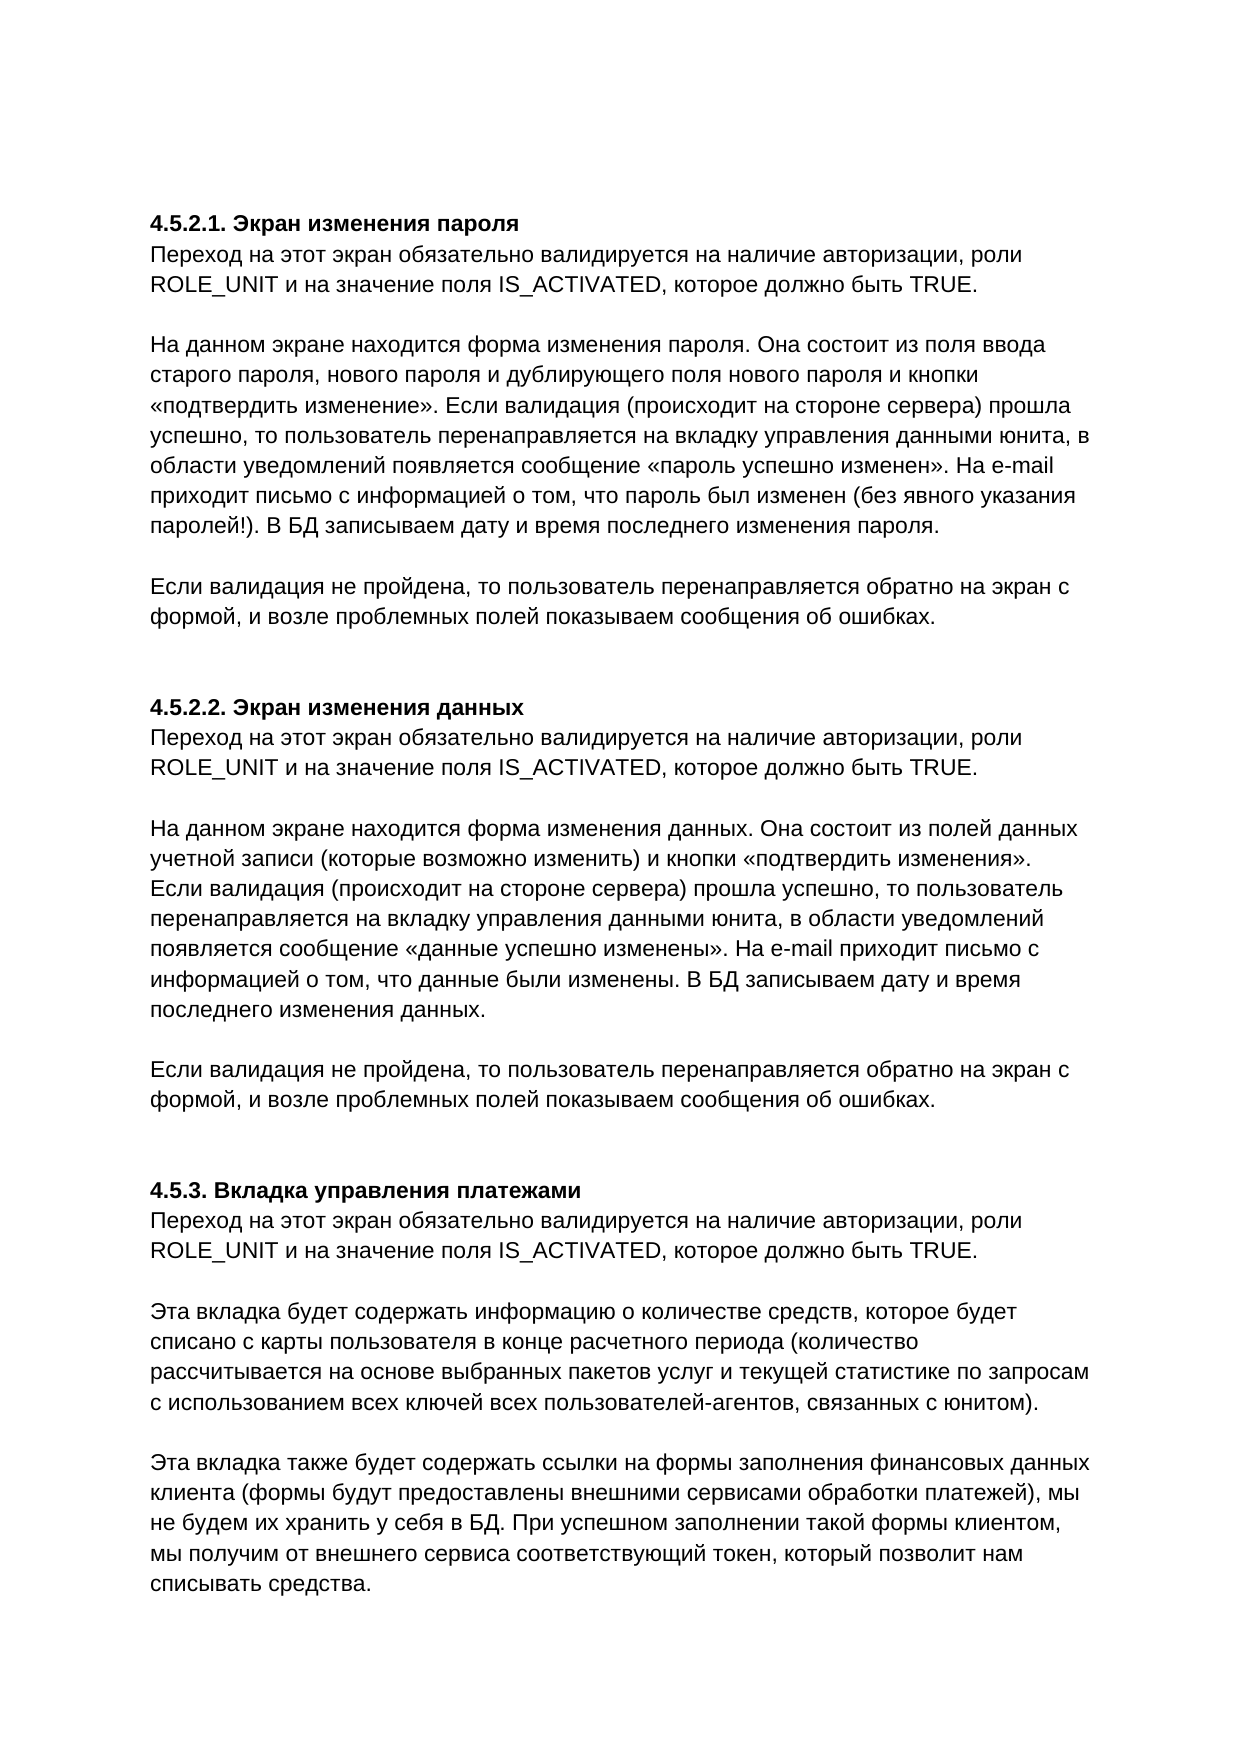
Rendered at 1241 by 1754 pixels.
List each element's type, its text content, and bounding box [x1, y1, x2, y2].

text Эта вкладка также будет содержать ссылки на формы заполнения финансовых данных клиента (формы будут предоставлены внешними сервисами обработки платежей), мы не будем их хранить у себя в БД. При успешном заполнении такой формы клиентом, мы получим от внешнего сервиса соответствующий токен, который позволит нам списывать средства. [150, 1449, 1090, 1596]
text 4.5.3. Вкладка управления платежами [150, 1177, 1090, 1203]
text 4.5.2.1. Экран изменения пароля [150, 210, 1090, 237]
text На данном экране находится форма изменения данных. Она состоит из полей данных учетной записи (которые возможно изменить) и кнопки «подтвердить изменения». Если валидация (происходит на стороне сервера) прошла успешно, то пользователь перенаправляется на вкладку управления данными юнита, в области уведомлений появляется сообщение «данные успешно изменены». На e-mail приходит письмо с информацией о том, что данные были изменены. В БД записываем дату и время последнего изменения данных. [150, 814, 1090, 1022]
text Переход на этот экран обязательно валидируется на наличие авторизации, роли ROLE_UNIT и на значение поля IS_ACTIVATED, которое должно быть TRUE. [150, 724, 1090, 781]
text Если валидация не пройдена, то пользователь перенаправляется обратно на экран с формой, и возле проблемных полей показываем сообщения об ошибках. [150, 573, 1090, 629]
text 4.5.2.2. Экран изменения данных [150, 694, 1090, 720]
text На данном экране находится форма изменения пароля. Она состоит из поля ввода старого пароля, нового пароля и дублирующего поля нового пароля и кнопки «подтвердить изменение». Если валидация (происходит на стороне сервера) прошла успешно, то пользователь перенаправляется на вкладку управления данными юнита, в области уведомлений появляется сообщение «пароль успешно изменен». На e-mail приходит письмо с информацией о том, что пароль был изменен (без явного указания паролей!). В БД записываем дату и время последнего изменения пароля. [150, 331, 1090, 539]
text Если валидация не пройдена, то пользователь перенаправляется обратно на экран с формой, и возле проблемных полей показываем сообщения об ошибках. [150, 1056, 1090, 1113]
text Эта вкладка будет содержать информацию о количестве средств, которое будет списано с карты пользователя в конце расчетного периода (количество рассчитывается на основе выбранных пакетов услуг и текущей статистике по запросам с использованием всех ключей всех пользователей-агентов, связанных с юнитом). [150, 1298, 1090, 1415]
text Переход на этот экран обязательно валидируется на наличие авторизации, роли ROLE_UNIT и на значение поля IS_ACTIVATED, которое должно быть TRUE. [150, 1207, 1090, 1264]
text Переход на этот экран обязательно валидируется на наличие авторизации, роли ROLE_UNIT и на значение поля IS_ACTIVATED, которое должно быть TRUE. [150, 241, 1090, 297]
